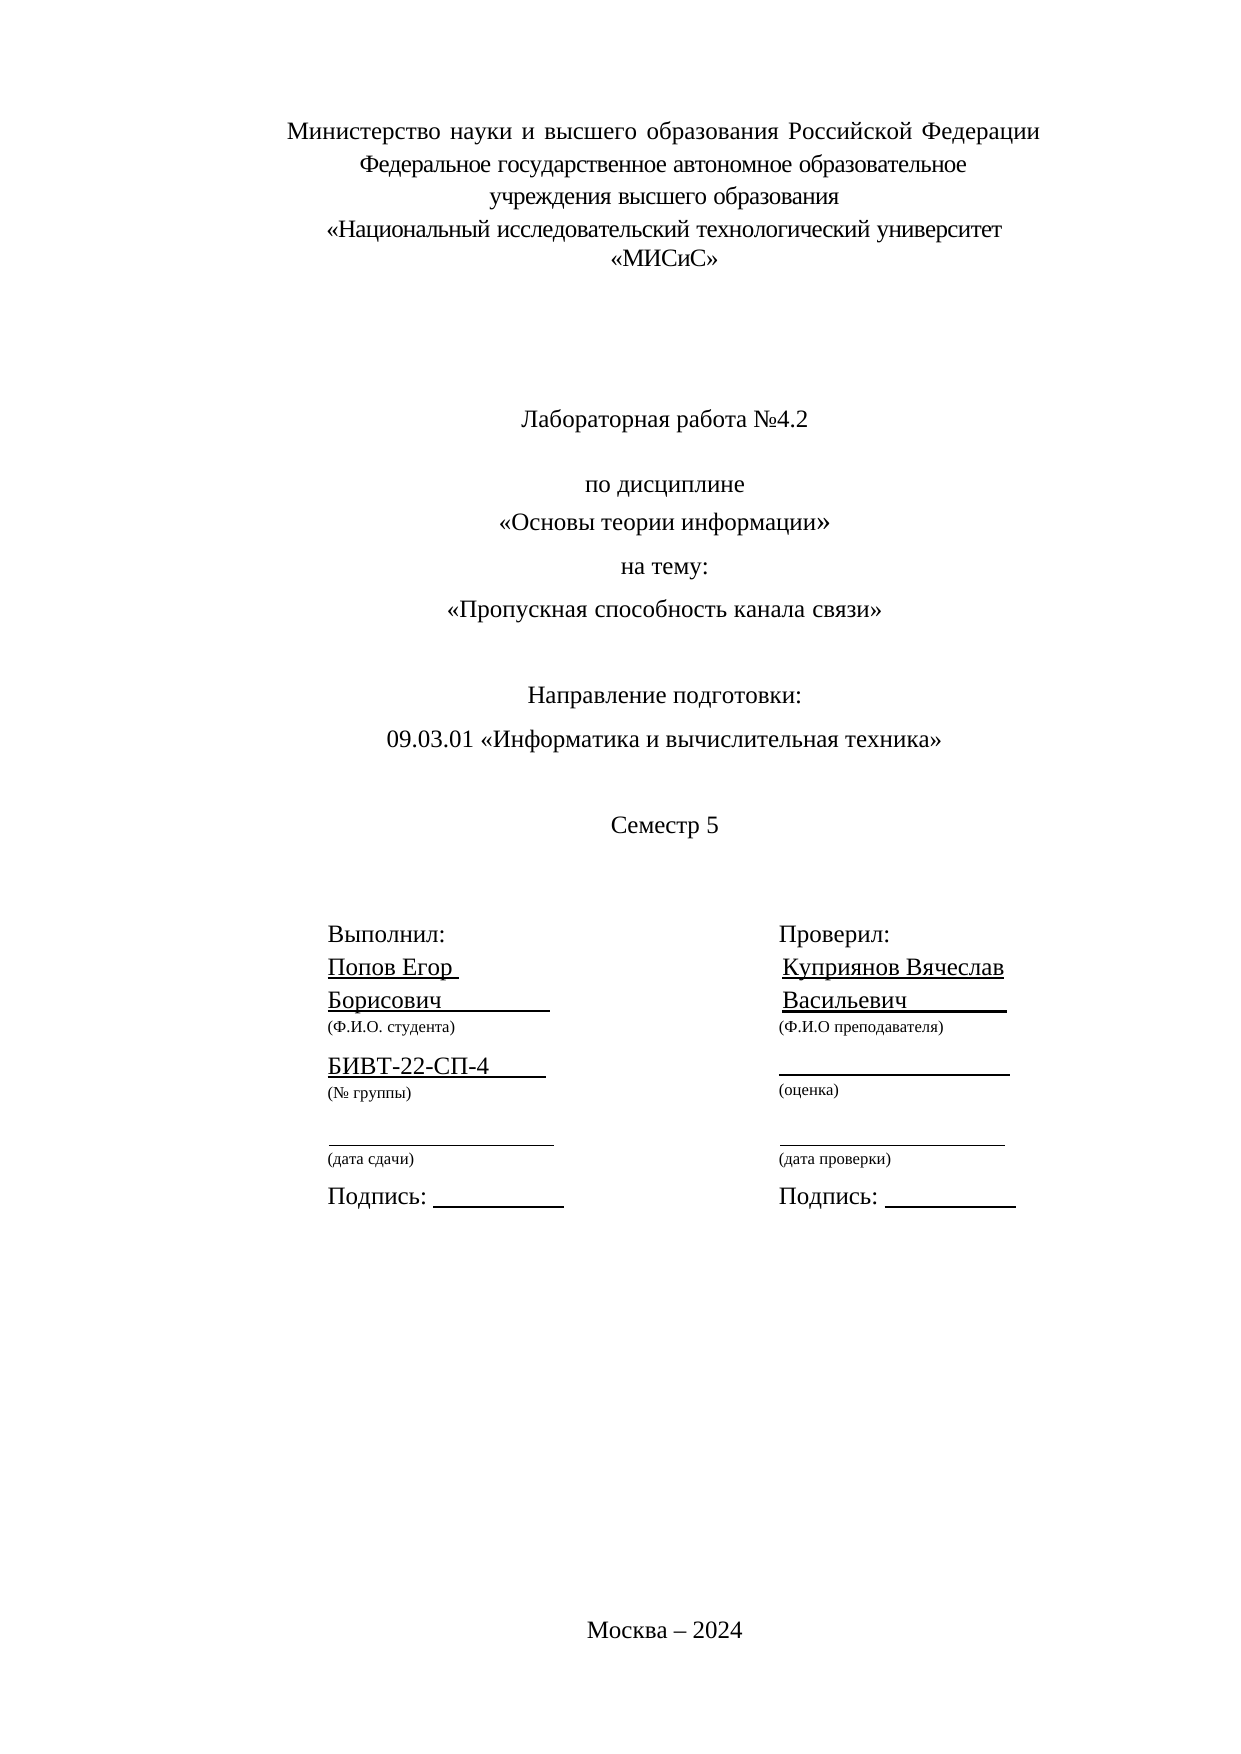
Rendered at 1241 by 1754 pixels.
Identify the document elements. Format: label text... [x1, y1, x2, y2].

text по дисциплине [521, 433, 808, 498]
table_cell (оценка) [669, 1044, 1031, 1110]
text Направление подготовки: [271, 681, 1058, 709]
table_header Проверил: [669, 920, 1031, 951]
text Лабораторная работа №4.2 [521, 367, 808, 433]
text учреждения высшего образования [271, 182, 1058, 210]
table_cell БИВТ-22-СП-4 (№ группы) [307, 1044, 669, 1110]
text «Национальный исследовательский технологический университет «МИСиС» [271, 214, 1058, 272]
text Москва – 2024 [271, 1615, 1058, 1644]
table_cell Подпись: [307, 1176, 669, 1212]
text «Основы теории информации» на тему: [498, 503, 831, 580]
table_cell Подпись: [669, 1176, 1031, 1212]
table_header Выполнил: [307, 920, 669, 951]
table_cell Попов Егор Борисович (Ф.И.О. студента) [307, 951, 669, 1044]
text «Пропускная способность канала связи» [271, 594, 1058, 623]
table_cell (дата сдачи) [307, 1110, 669, 1176]
text Министерство науки и высшего образования Российской Федерации Федеральное государственное автономное образовательное [269, 116, 1058, 178]
table_cell Куприянов Вячеслав Васильевич (Ф.И.О преподавателя) [669, 951, 1031, 1044]
text 09.03.01 «Информатика и вычислительная техника» Семестр 5 [386, 724, 944, 839]
table_cell (дата проверки) [669, 1110, 1031, 1176]
